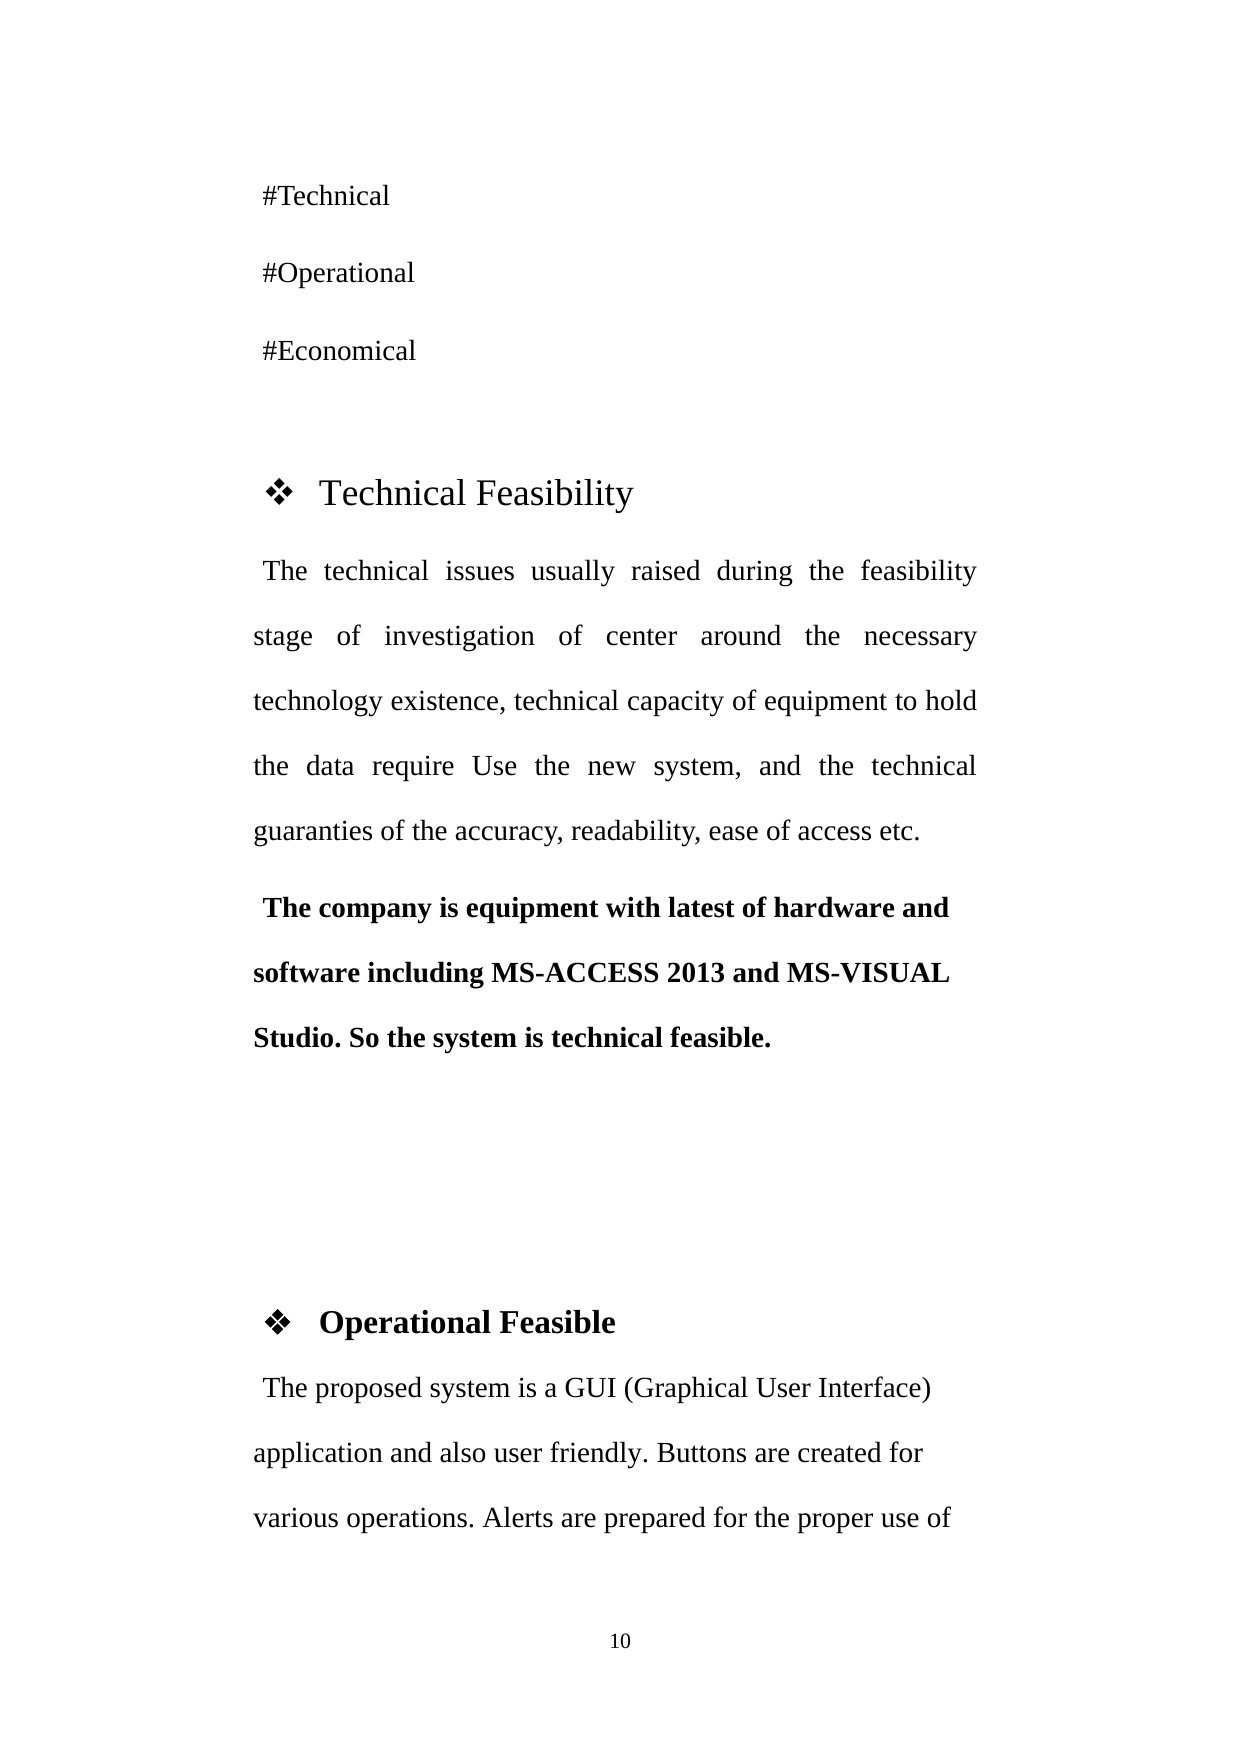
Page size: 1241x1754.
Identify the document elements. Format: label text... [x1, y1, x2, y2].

text #Operational [253, 239, 978, 304]
text The technical issues usually raised during the feasibility stage of investigation of center around the necessary technology existence, technical capacity of equipment to hold the data require Use the new system, and the technical guaranties of the accuracy, readability, ease of access etc. [253, 537, 978, 862]
subtitle Operational Feasible [253, 1289, 978, 1354]
subtitle Technical Feasibility [253, 459, 978, 524]
text #Economical [253, 317, 978, 382]
text #Technical [253, 162, 978, 227]
text The company is equipment with latest of hardware and software including MS-ACCESS 2013 and MS-VISUAL Studio. So the system is technical feasible. [253, 874, 978, 1069]
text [253, 1354, 978, 1549]
